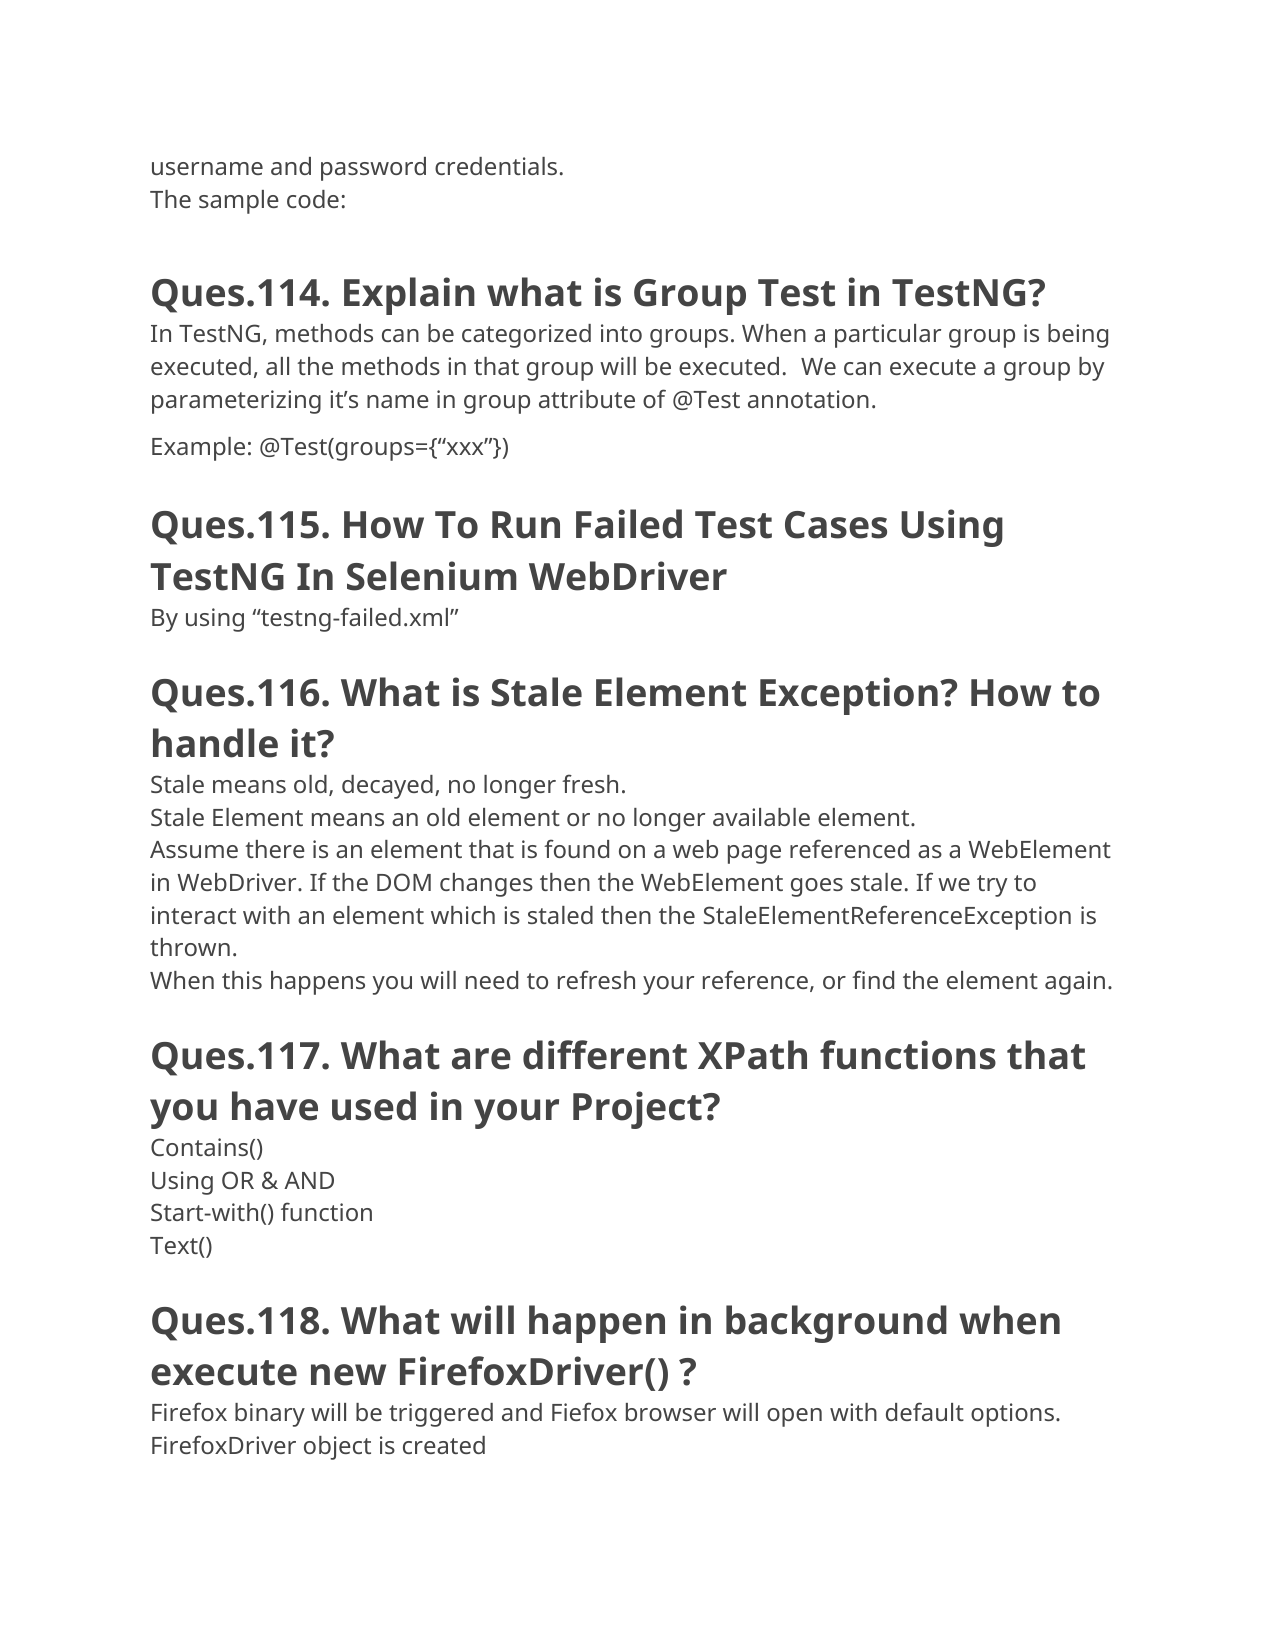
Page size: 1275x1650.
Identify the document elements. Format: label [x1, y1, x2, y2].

text [150, 215, 1125, 1494]
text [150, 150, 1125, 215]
